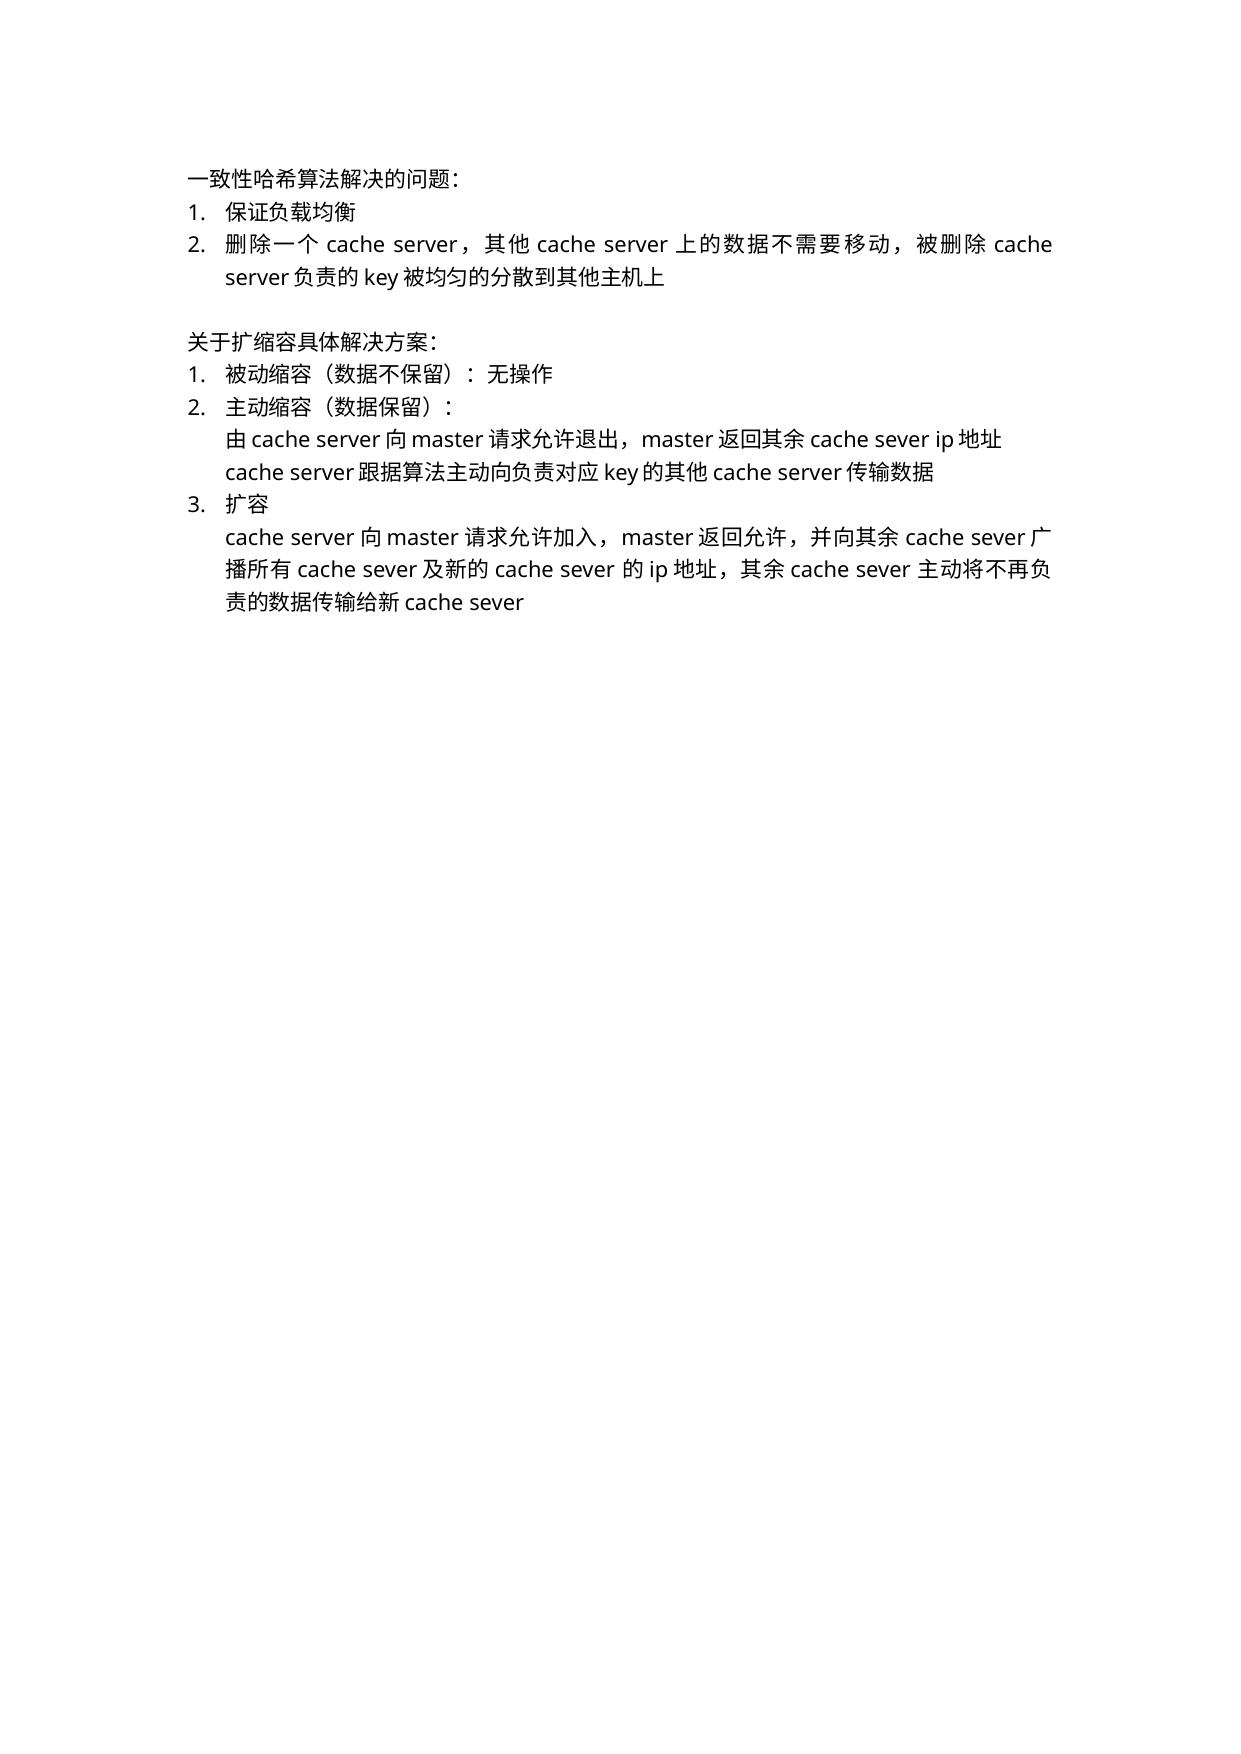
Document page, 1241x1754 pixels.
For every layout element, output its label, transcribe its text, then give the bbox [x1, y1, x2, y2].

text 一致性哈希算法解决的问题： [187, 162, 1053, 194]
list cache server跟据算法主动向负责对应key的其他cache server传输数据 [225, 454, 1053, 487]
list cache server向master请求允许加入，master返回允许，并向其余cache sever广播所有cache sever及新的cache sever 的ip地址，其余cache sever 主动将不再负责的数据传输给新cache sever [225, 519, 1053, 617]
list 被动缩容（数据不保留）：无操作 [187, 357, 1053, 389]
list 扩容 [187, 487, 1053, 519]
text 关于扩缩容具体解决方案： [187, 324, 1053, 357]
list 由cache server向master请求允许退出，master返回其余cache sever ip地址 [225, 422, 1053, 454]
list 删除一个cache server，其他cache server上的数据不需要移动，被删除cache server负责的key被均匀的分散到其他主机上 [187, 227, 1053, 292]
list 保证负载均衡 [187, 194, 1053, 227]
list 主动缩容（数据保留）： [187, 389, 1053, 422]
